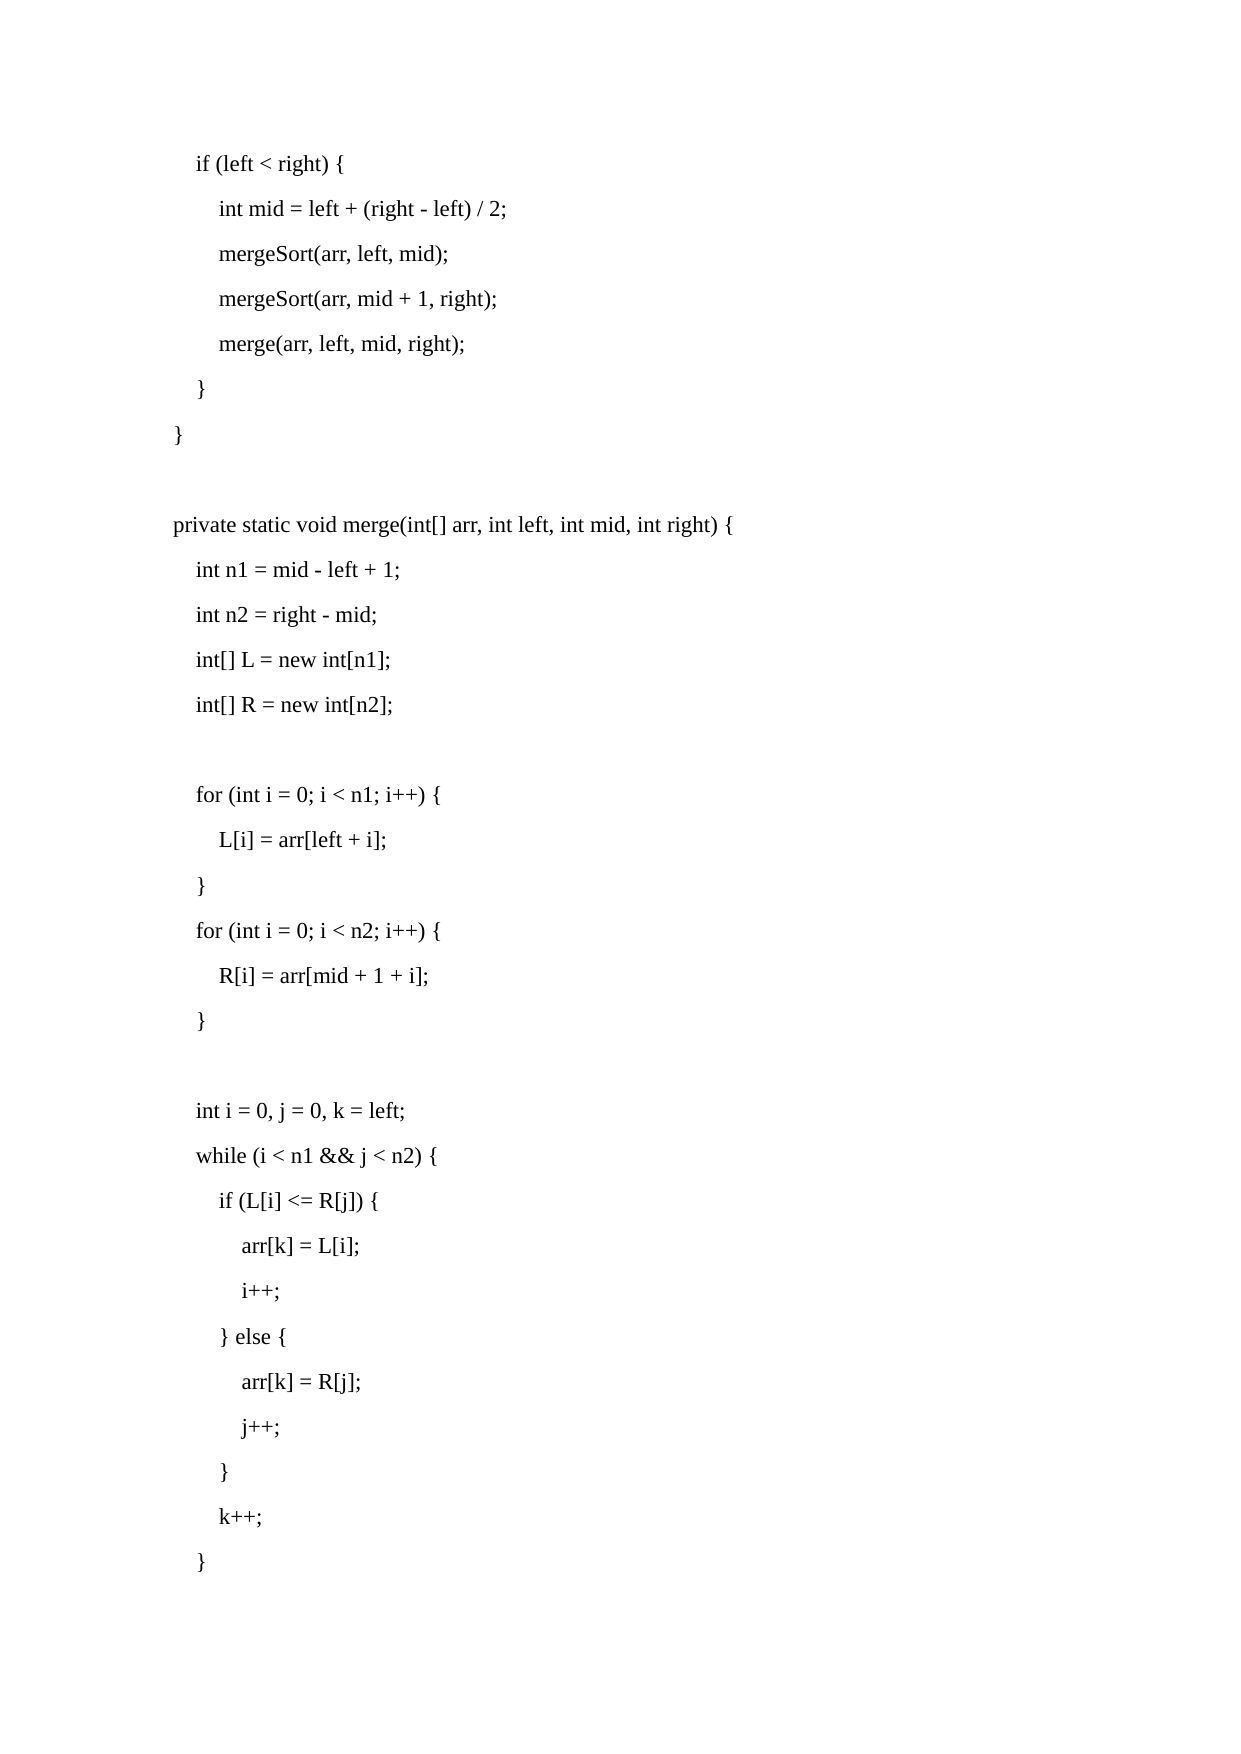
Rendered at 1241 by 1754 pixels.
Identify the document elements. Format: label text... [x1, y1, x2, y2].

text } [150, 1458, 1090, 1484]
text } [150, 1548, 1090, 1574]
text if (L[i] <= R[j]) { [150, 1187, 1090, 1214]
text } [150, 376, 1090, 402]
text } [150, 872, 1090, 898]
text L[i] = arr[left + i]; [150, 827, 1090, 853]
text int n1 = mid - left + 1; [150, 556, 1090, 582]
text mergeSort(arr, mid + 1, right); [150, 285, 1090, 312]
text int i = 0, j = 0, k = left; [150, 1097, 1090, 1123]
text } [150, 421, 1090, 447]
text int n2 = right - mid; [150, 601, 1090, 627]
text int mid = left + (right - left) / 2; [150, 195, 1090, 221]
text if (left < right) { [150, 150, 1090, 176]
text i++; [150, 1278, 1090, 1304]
text } [150, 1007, 1090, 1033]
text while (i < n1 && j < n2) { [150, 1142, 1090, 1169]
text merge(arr, left, mid, right); [150, 330, 1090, 357]
text R[i] = arr[mid + 1 + i]; [150, 962, 1090, 988]
text int[] R = new int[n2]; [150, 691, 1090, 718]
text k++; [150, 1503, 1090, 1529]
text for (int i = 0; i < n1; i++) { [150, 781, 1090, 808]
text for (int i = 0; i < n2; i++) { [150, 917, 1090, 943]
text int[] L = new int[n1]; [150, 646, 1090, 672]
text arr[k] = R[j]; [150, 1368, 1090, 1394]
text arr[k] = L[i]; [150, 1232, 1090, 1259]
text private static void merge(int[] arr, int left, int mid, int right) { [150, 511, 1090, 537]
text j++; [150, 1413, 1090, 1439]
text } else { [150, 1323, 1090, 1349]
text mergeSort(arr, left, mid); [150, 240, 1090, 267]
